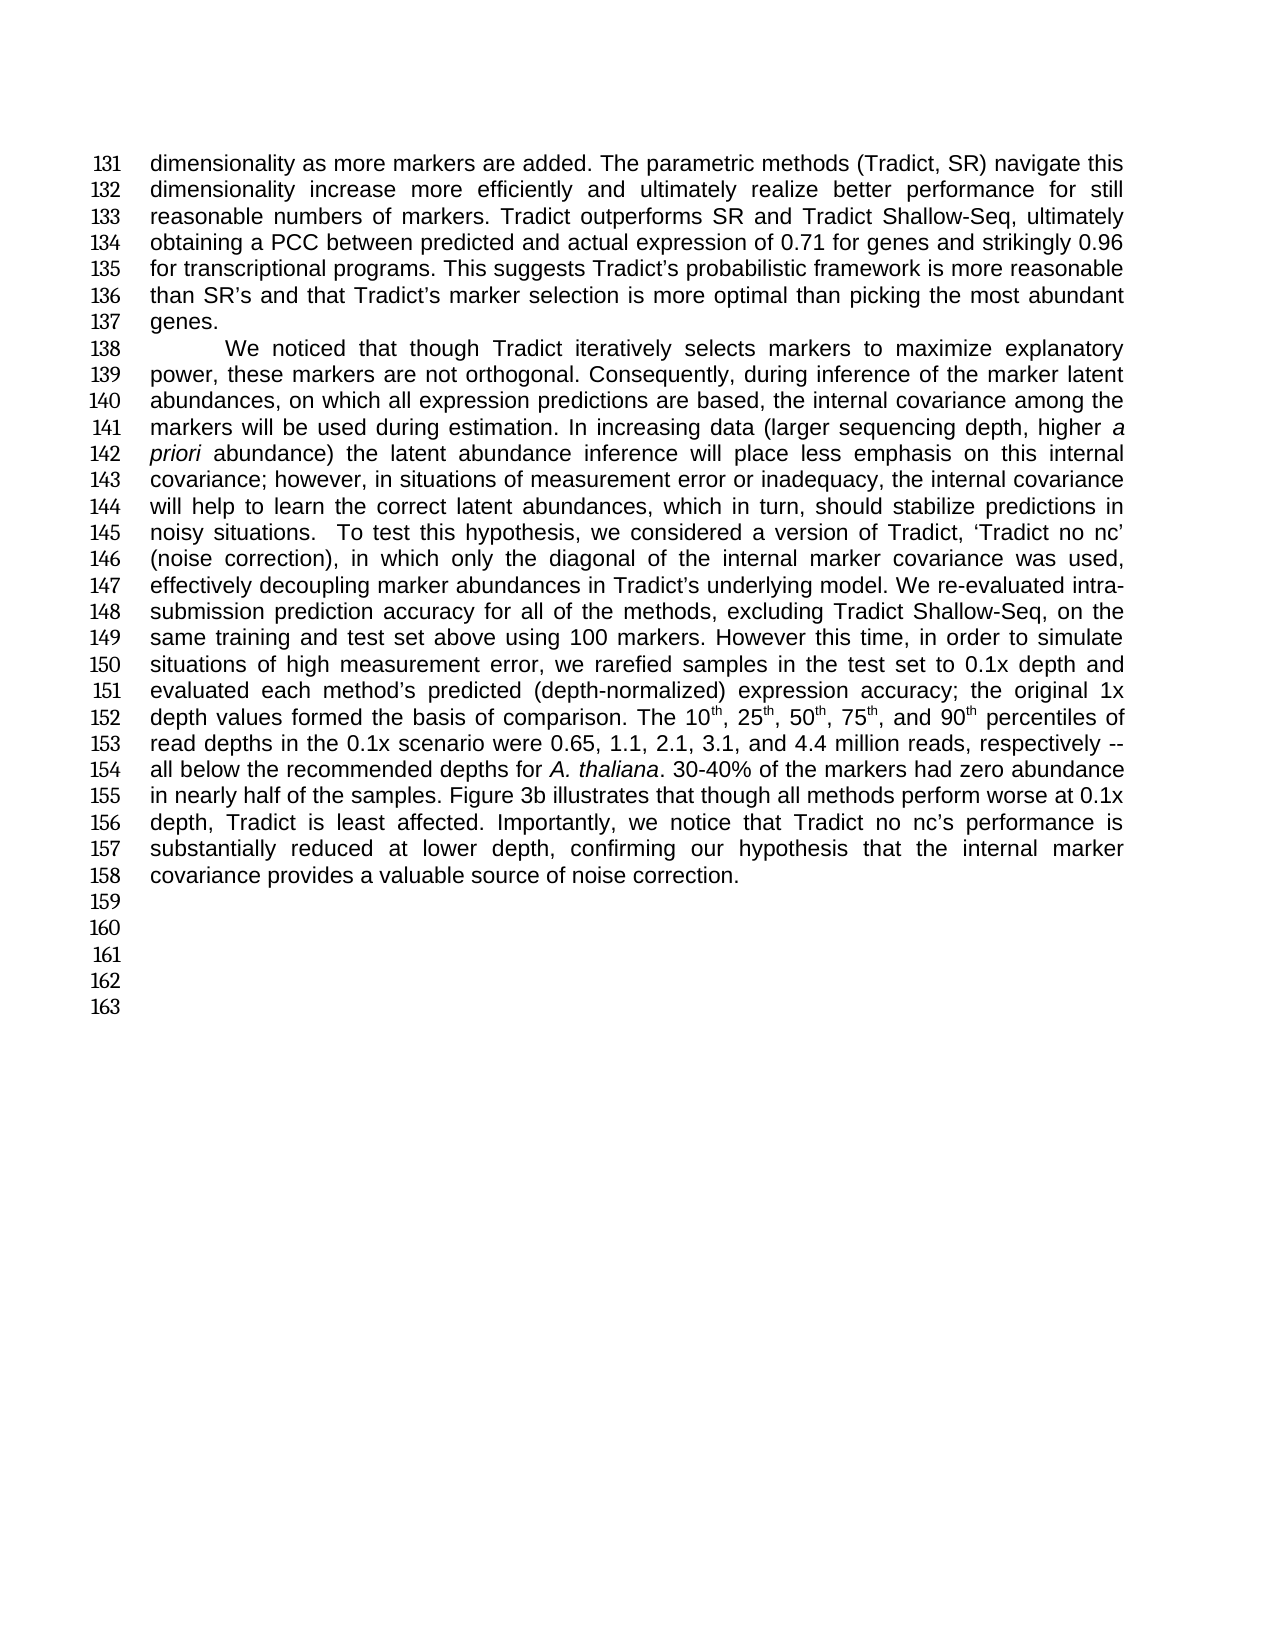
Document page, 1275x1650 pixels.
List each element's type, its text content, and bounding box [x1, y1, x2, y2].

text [150, 150, 1125, 334]
text We noticed that though Tradict iteratively selects markers to maximize explanatory power, these markers are not orthogonal. Consequently, during inference of the marker latent abundances, on which all expression predictions are based, the internal covariance among the markers will be used during estimation. In increasing data (larger sequencing depth, higher a priori abundance) the latent abundance inference will place less emphasis on this internal covariance; however, in situations of measurement error or inadequacy, the internal covariance will help to learn the correct latent abundances, which in turn, should stabilize predictions in noisy situations. To test this hypothesis, we considered a version of Tradict, ‘Tradict no nc’ (noise correction), in which only the diagonal of the internal marker covariance was used, effectively decoupling marker abundances in Tradict’s underlying model. We re-evaluated intra-submission prediction accuracy for all of the methods, excluding Tradict Shallow-Seq, on the same training and test set above using 100 markers. However this time, in order to simulate situations of high measurement error, we rarefied samples in the test set to 0.1x depth and evaluated each method’s predicted (depth-normalized) expression accuracy; the original 1x depth values formed the basis of comparison. The 10th, 25th, 50th, 75th, and 90th percentiles of read depths in the 0.1x scenario were 0.65, 1.1, 2.1, 3.1, and 4.4 million reads, respectively -- all below the recommended depths for A. thaliana. 30-40% of the markers had zero abundance in nearly half of the samples. Figure 3b illustrates that though all methods perform worse at 0.1x depth, Tradict is least affected. Importantly, we notice that Tradict no nc’s performance is substantially reduced at lower depth, confirming our hypothesis that the internal marker covariance provides a valuable source of noise correction. [150, 334, 1125, 888]
